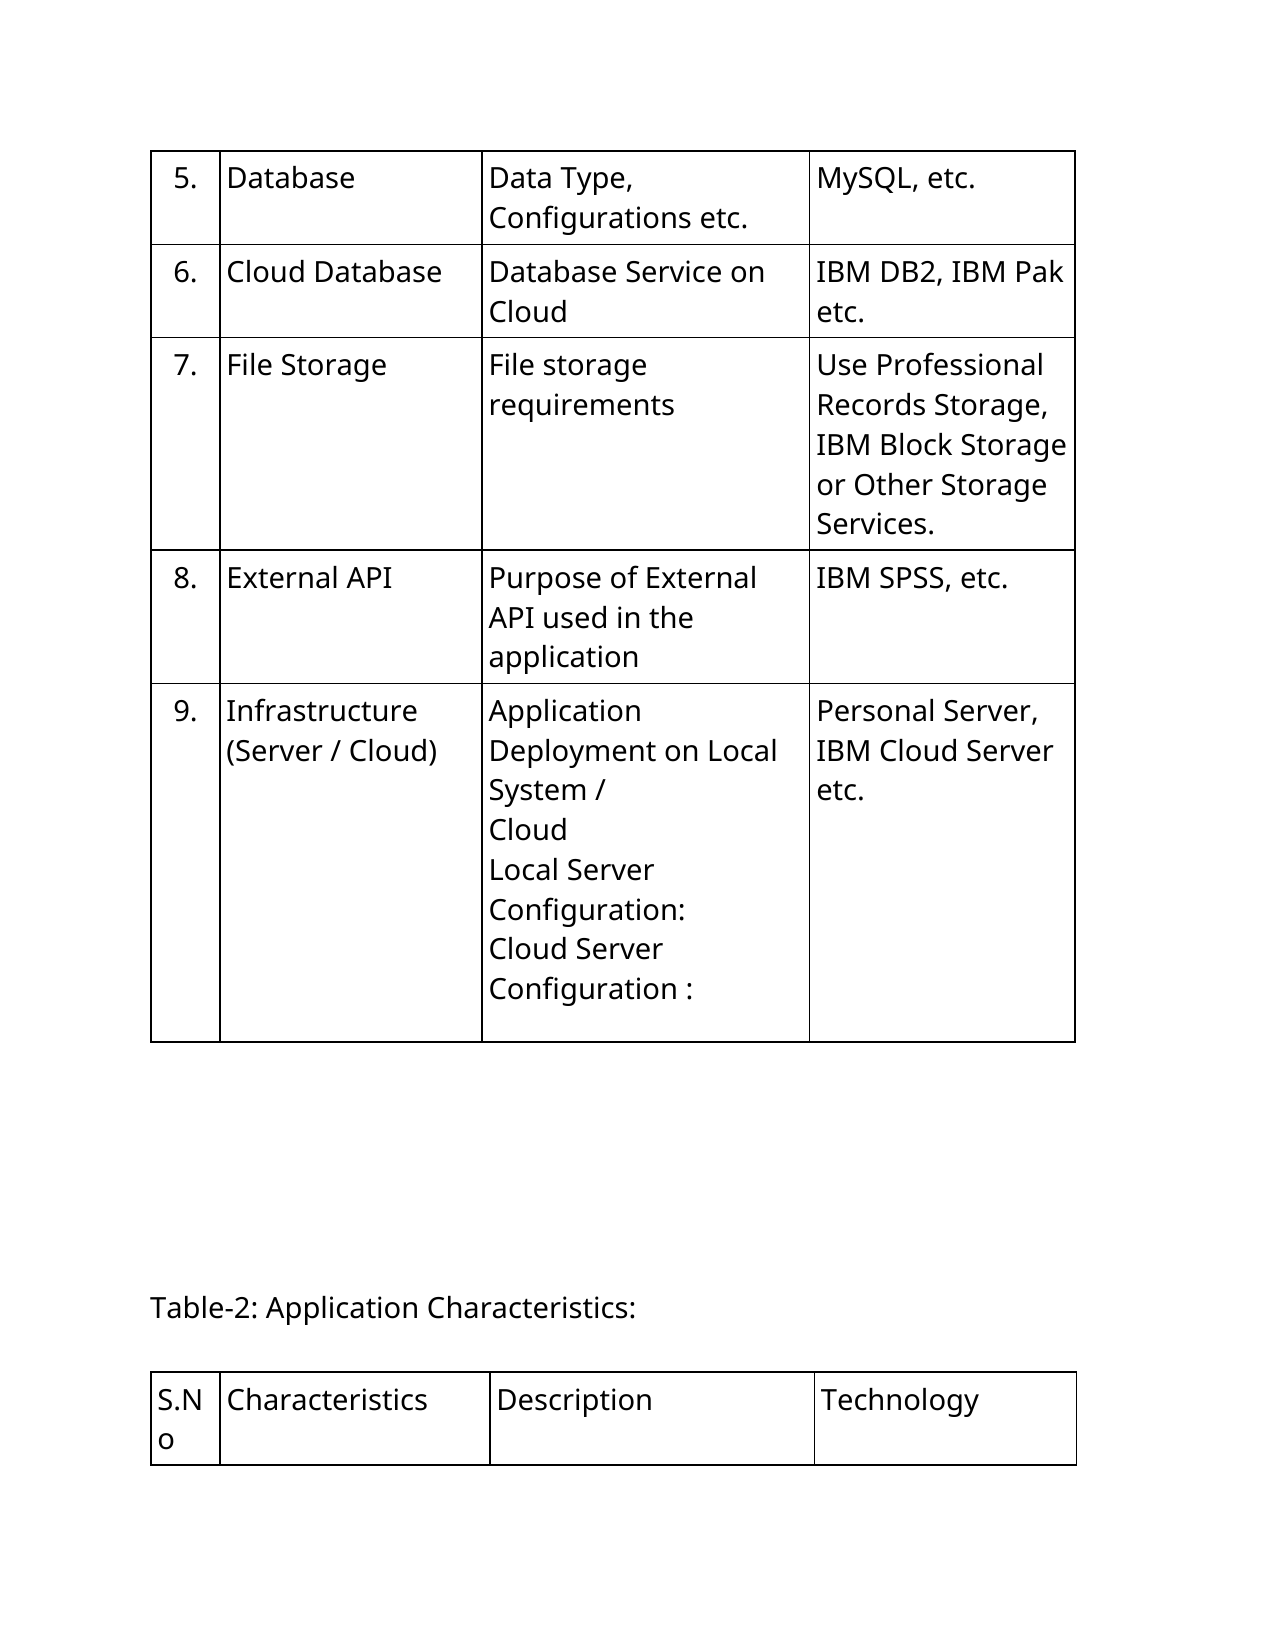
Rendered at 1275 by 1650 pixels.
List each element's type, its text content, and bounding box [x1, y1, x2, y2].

table_cell 7. [152, 338, 219, 549]
text Table-2: Application Characteristics: [150, 1288, 1125, 1327]
table_cell Database [221, 152, 481, 243]
table_cell IBM SPSS, etc. [810, 551, 1074, 682]
table_cell Infrastructure (Server / Cloud) [221, 684, 481, 1041]
table_cell 9. [152, 684, 219, 1041]
table_cell MySQL, etc. [810, 152, 1074, 243]
table_cell Personal Server, IBM Cloud Server etc. [810, 684, 1074, 1041]
table_cell 5. [152, 152, 219, 243]
table_header Description [491, 1373, 814, 1464]
table_cell Application Deployment on Local System / Cloud Local Server Configuration: Cloud Server Configuration : [483, 684, 809, 1041]
table_header S.No [152, 1373, 219, 1464]
table_cell 8. [152, 551, 219, 682]
table_header Characteristics [221, 1373, 489, 1464]
table_cell File storage requirements [483, 338, 809, 549]
table_header Technology [815, 1373, 1076, 1464]
table_cell File Storage [221, 338, 481, 549]
table_cell IBM DB2, IBM Pak etc. [810, 245, 1074, 337]
table_cell Cloud Database [221, 245, 481, 337]
table_cell External API [221, 551, 481, 682]
table_cell Data Type, Configurations etc. [483, 152, 809, 243]
table_cell Database Service on Cloud [483, 245, 809, 337]
table_cell Purpose of External API used in the application [483, 551, 809, 682]
table_cell Use Professional Records Storage, IBM Block Storage or Other Storage Services. [810, 338, 1074, 549]
table_cell 6. [152, 245, 219, 337]
